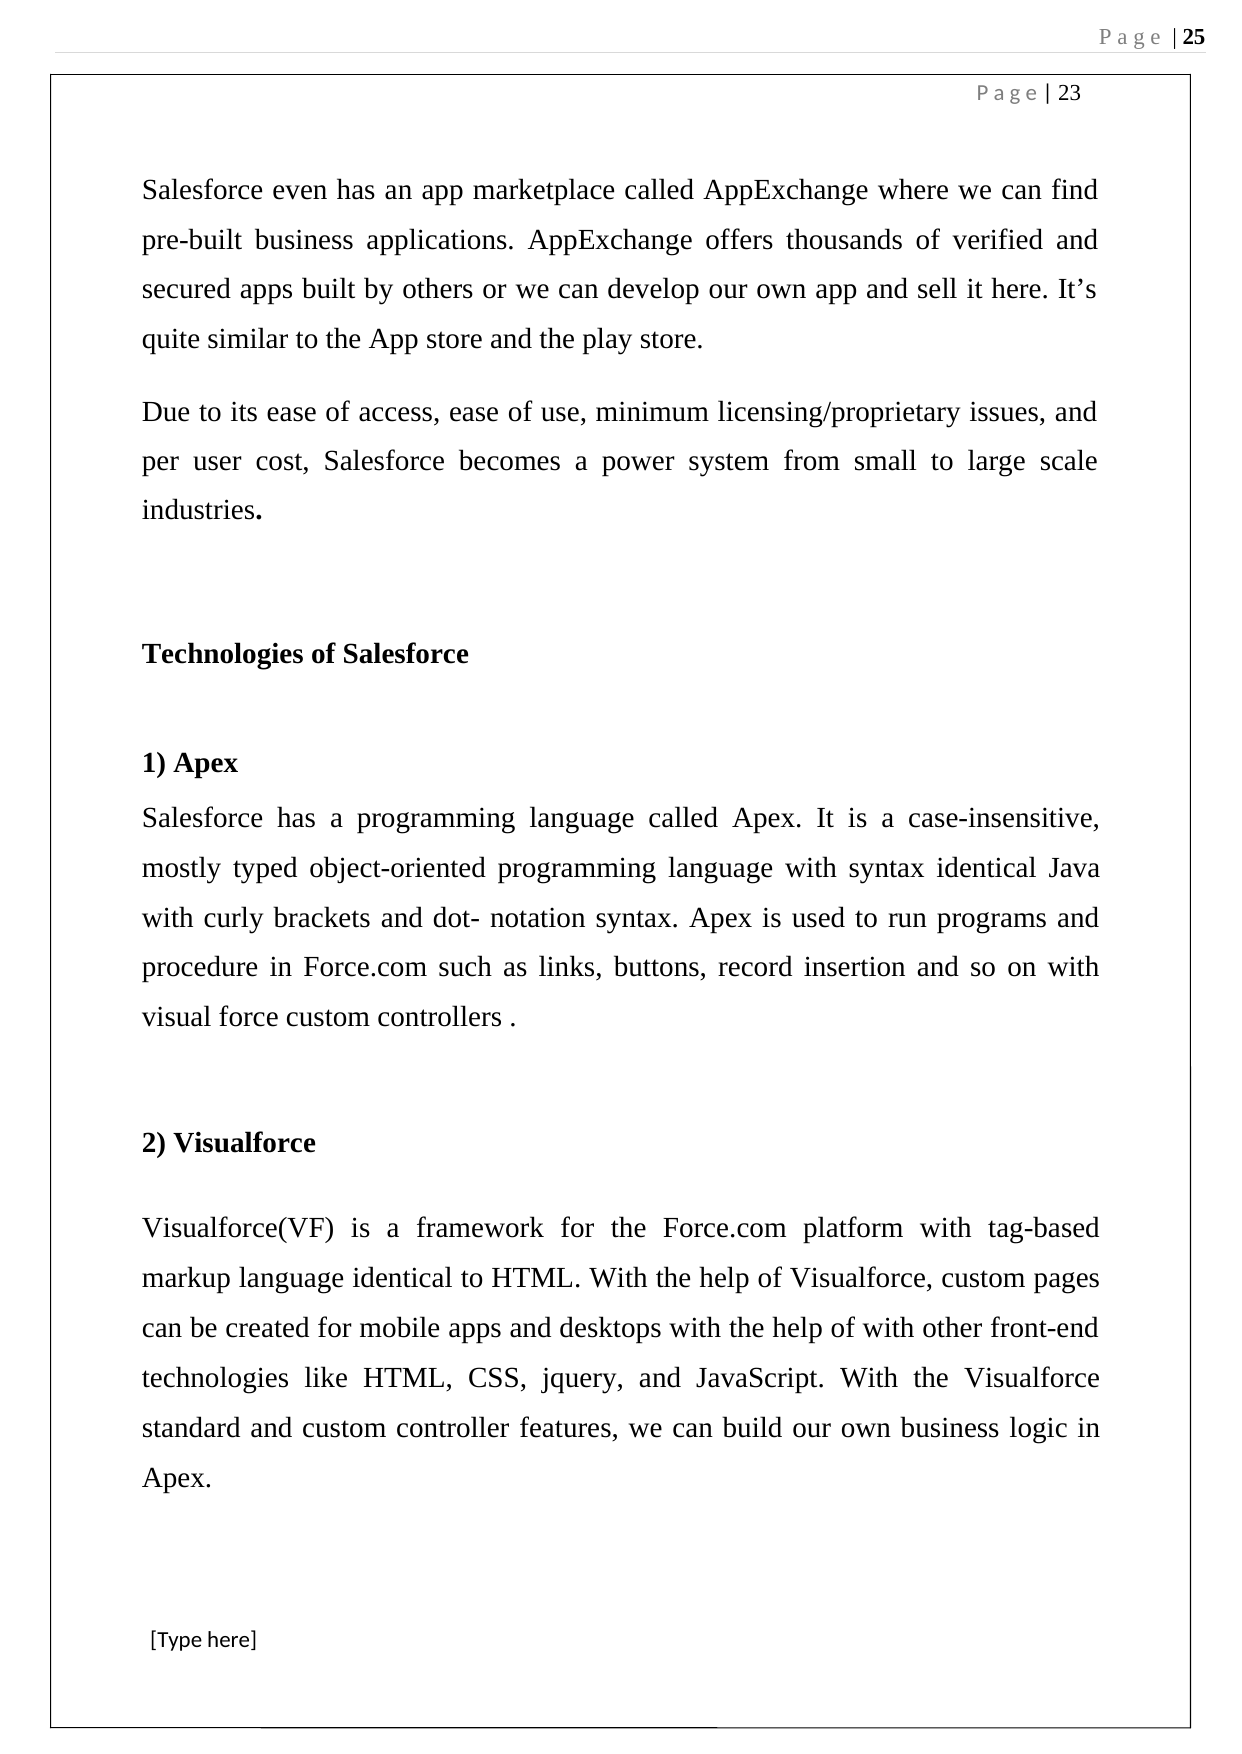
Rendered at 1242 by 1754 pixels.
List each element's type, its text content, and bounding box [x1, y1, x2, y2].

text P a g e | 25 [142, 24, 1205, 49]
text Visualforce(VF) is a framework for the Force.com platform with tag-based markup language identical to HTML. With the help of Visualforce, custom pages can be created for mobile apps and desktops with the help of with other front-end technologies like HTML, CSS, jquery, and JavaScript. With the Visualforce standard and custom controller features, we can build our own business logic in Apex. [142, 1210, 1101, 1493]
text 1) Apex [142, 745, 1205, 779]
text 2) Visualforce [142, 1125, 1205, 1158]
text Technologies of Salesforce [142, 637, 1205, 670]
text Salesforce has a programming language called Apex. It is a case-insensitive, mostly typed object-oriented programming language with syntax identical Java with curly brackets and dot- notation syntax. Apex is used to run programs and procedure in Force.com such as links, buttons, record insertion and so on with visual force custom controllers . [142, 801, 1101, 1032]
text Due to its ease of access, ease of use, minimum licensing/proprietary issues, and per user cost, Salesforce becomes a power system from small to large scale industries. [142, 394, 1099, 526]
text Salesforce even has an app marketplace called AppExchange where we can find pre-built business applications. AppExchange offers thousands of verified and secured apps built by others or we can develop our own app and sell it here. It’s quite similar to the App store and the play store. [142, 172, 1099, 355]
